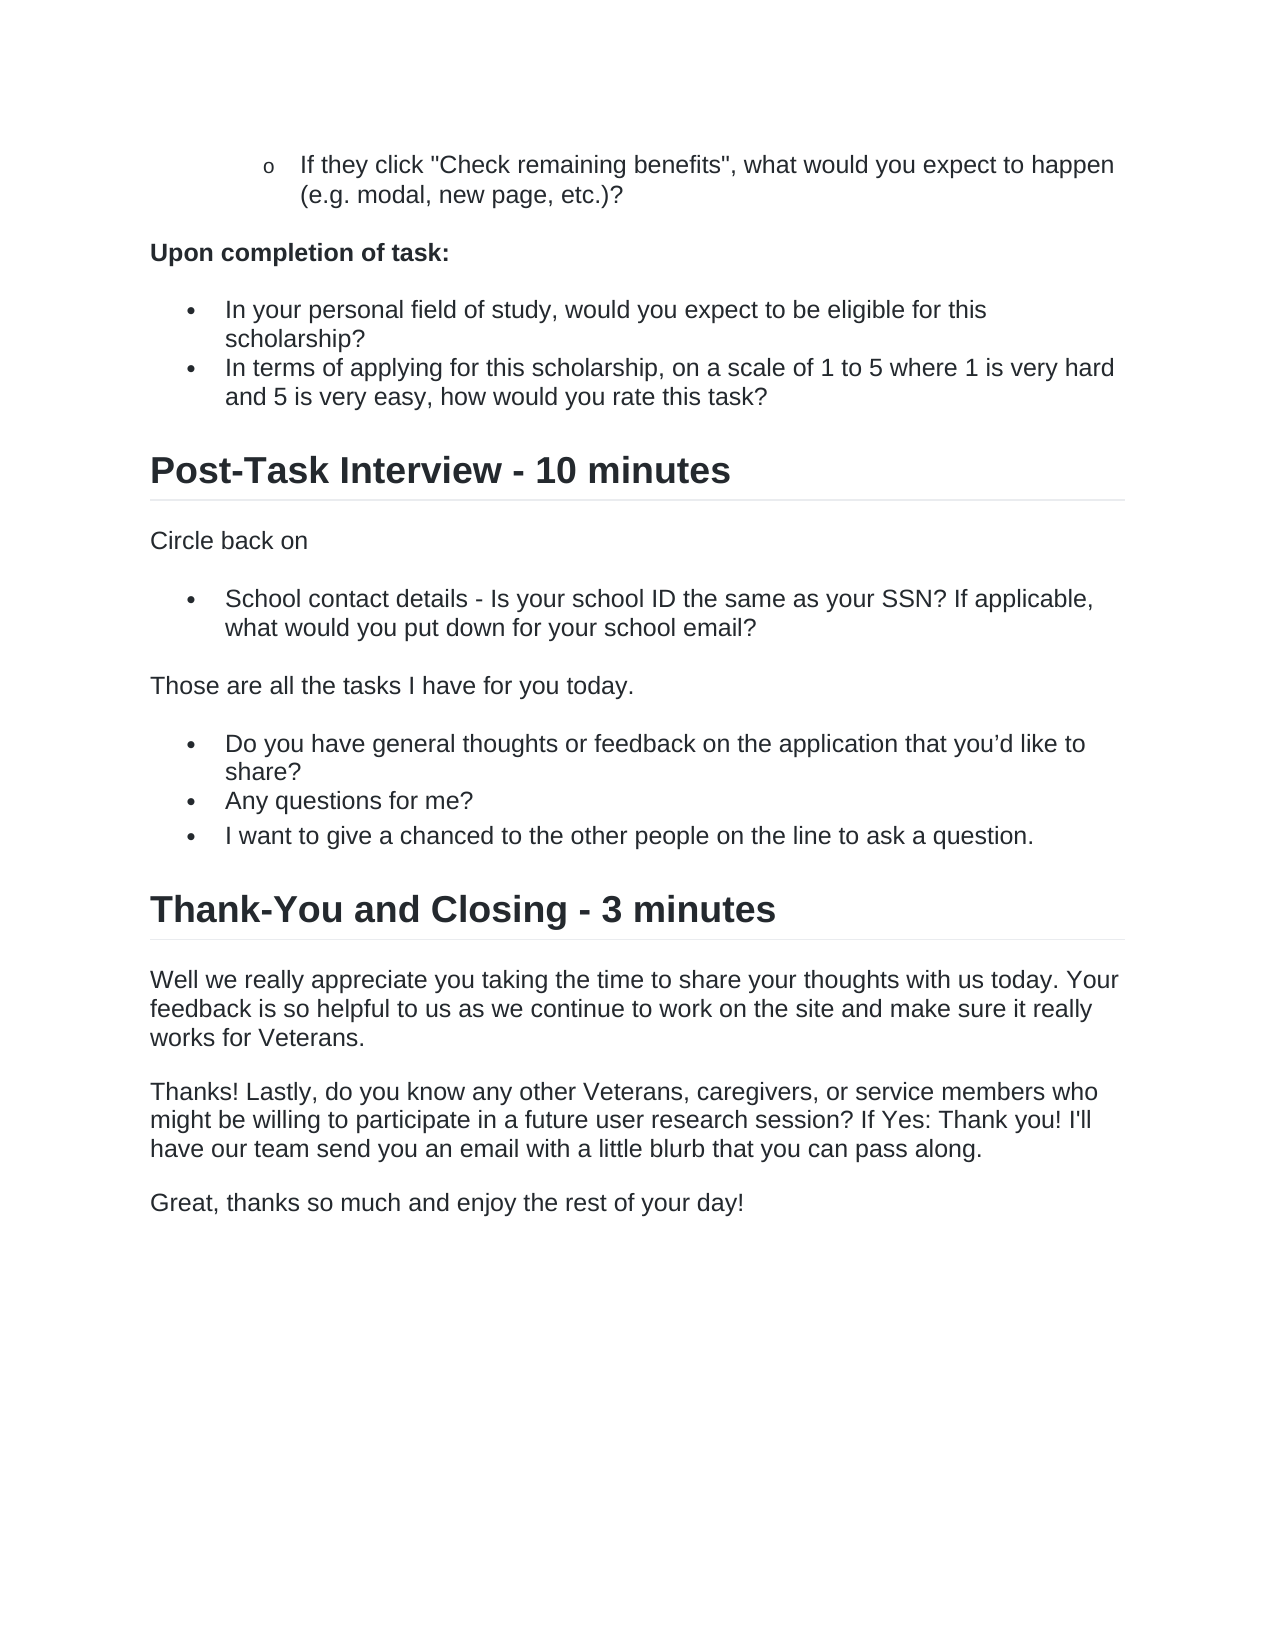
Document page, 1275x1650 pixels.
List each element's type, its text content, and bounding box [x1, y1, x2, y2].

text Upon completion of task: [150, 238, 1125, 266]
list In terms of applying for this scholarship, on a scale of 1 to 5 where 1 is very hard and 5 is very easy, how would you rate this task? [187, 353, 1125, 411]
list Do you have general thoughts or feedback on the application that you’d like to share? [187, 728, 1125, 786]
list School contact details - Is your school ID the same as your SSN? If applicable, what would you put down for your school email? [187, 584, 1125, 641]
text Post-Task Interview - 10 minutes [150, 448, 1125, 499]
text Circle back on [150, 526, 1125, 555]
list Any questions for me? [187, 786, 1125, 815]
list If they click "Check remaining benefits", what would you expect to happen (e.g. modal, new page, etc.)? [262, 150, 1125, 208]
list I want to give a chanced to the other people on the line to ask a question. [187, 821, 1125, 850]
text Thanks! Lastly, do you know any other Veterans, caregivers, or service members who might be willing to participate in a future user research session? If Yes: Thank you! I'll have our team send you an email with a little blurb that you can pass along. [150, 1077, 1125, 1163]
list In your personal field of study, would you expect to be eligible for this scholarship? [187, 296, 1125, 353]
text Great, thanks so much and enjoy the rest of your day! [150, 1188, 1125, 1217]
text Well we really appreciate you taking the time to share your thoughts with us today. Your feedback is so helpful to us as we continue to work on the site and make sure it really works for Veterans. [150, 965, 1125, 1052]
text Thank-You and Closing - 3 minutes [150, 887, 1125, 939]
text Those are all the tasks I have for you today. [150, 671, 1125, 699]
